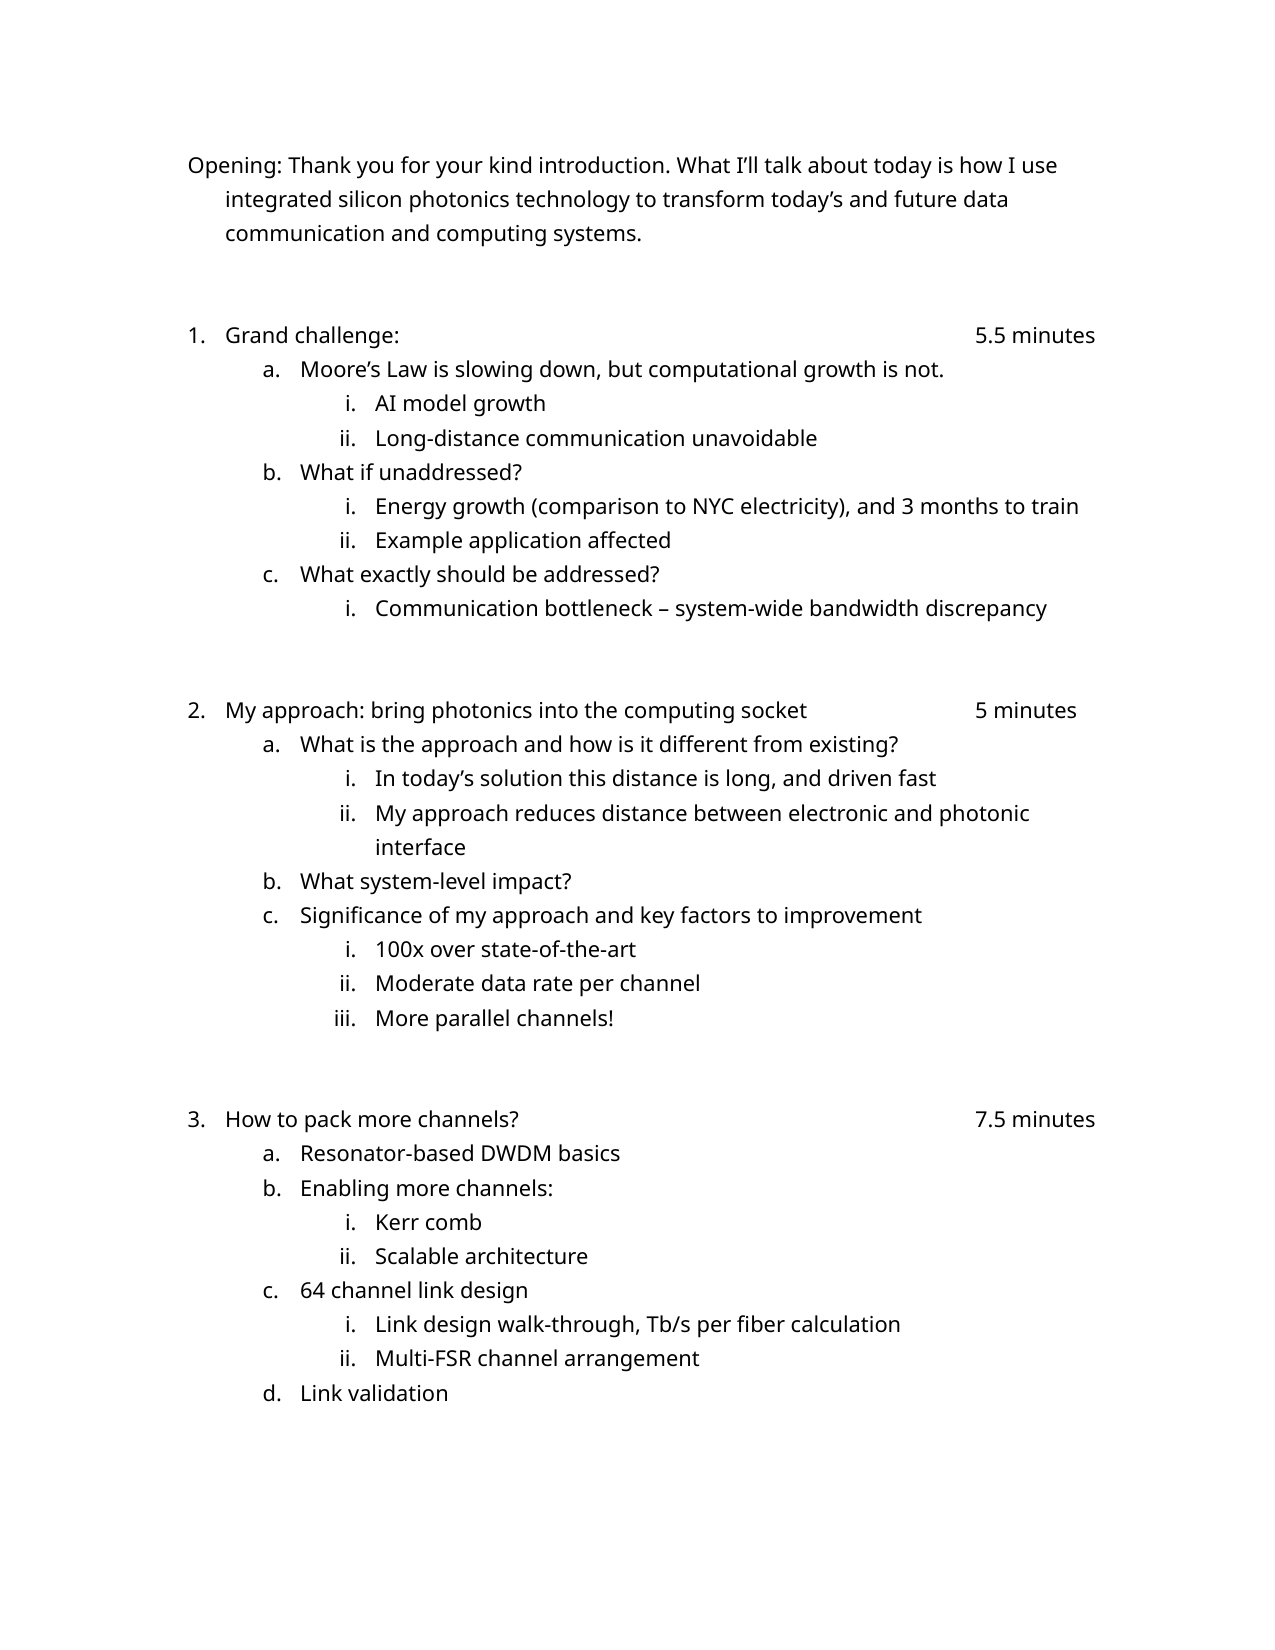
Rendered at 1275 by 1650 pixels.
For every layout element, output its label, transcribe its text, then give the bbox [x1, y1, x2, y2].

list Example application affected [356, 525, 1125, 555]
list Grand challenge: 5.5 minutes [187, 320, 1125, 350]
list Moore’s Law is slowing down, but computational growth is not. [262, 354, 1125, 384]
list Scalable architecture [356, 1241, 1125, 1271]
list My approach: bring photonics into the computing socket 5 minutes [187, 695, 1125, 725]
list Moderate data rate per channel [356, 968, 1125, 998]
list 64 channel link design [262, 1275, 1125, 1305]
list AI model growth [356, 388, 1125, 418]
list Resonator-based DWDM basics [262, 1138, 1125, 1168]
list Link design walk-through, Tb/s per fiber calculation [356, 1309, 1125, 1339]
list More parallel channels! [356, 1002, 1125, 1032]
list Long-distance communication unavoidable [356, 422, 1125, 452]
list Multi-FSR channel arrangement [356, 1343, 1125, 1373]
list What system-level impact? [262, 866, 1125, 896]
list What is the approach and how is it different from existing? [262, 729, 1125, 759]
list Communication bottleneck – system-wide bandwidth discrepancy [356, 593, 1125, 623]
text Opening: Thank you for your kind introduction. What I’ll talk about today is how I use integrated silicon photonics technology to transform today’s and future data communication and computing systems. [187, 150, 1125, 248]
list Significance of my approach and key factors to improvement [262, 900, 1125, 930]
list What if unaddressed? [262, 457, 1125, 486]
list 100x over state-of-the-art [356, 934, 1125, 964]
list What exactly should be addressed? [262, 559, 1125, 589]
list In today’s solution this distance is long, and driven fast [356, 763, 1125, 793]
list Enabling more channels: [262, 1172, 1125, 1202]
list Energy growth (comparison to NYC electricity), and 3 months to train [356, 491, 1125, 521]
list Kerr comb [356, 1207, 1125, 1236]
list My approach reduces distance between electronic and photonic interface [356, 797, 1125, 861]
list Link validation [262, 1377, 1125, 1407]
list How to pack more channels? 7.5 minutes [187, 1104, 1125, 1134]
